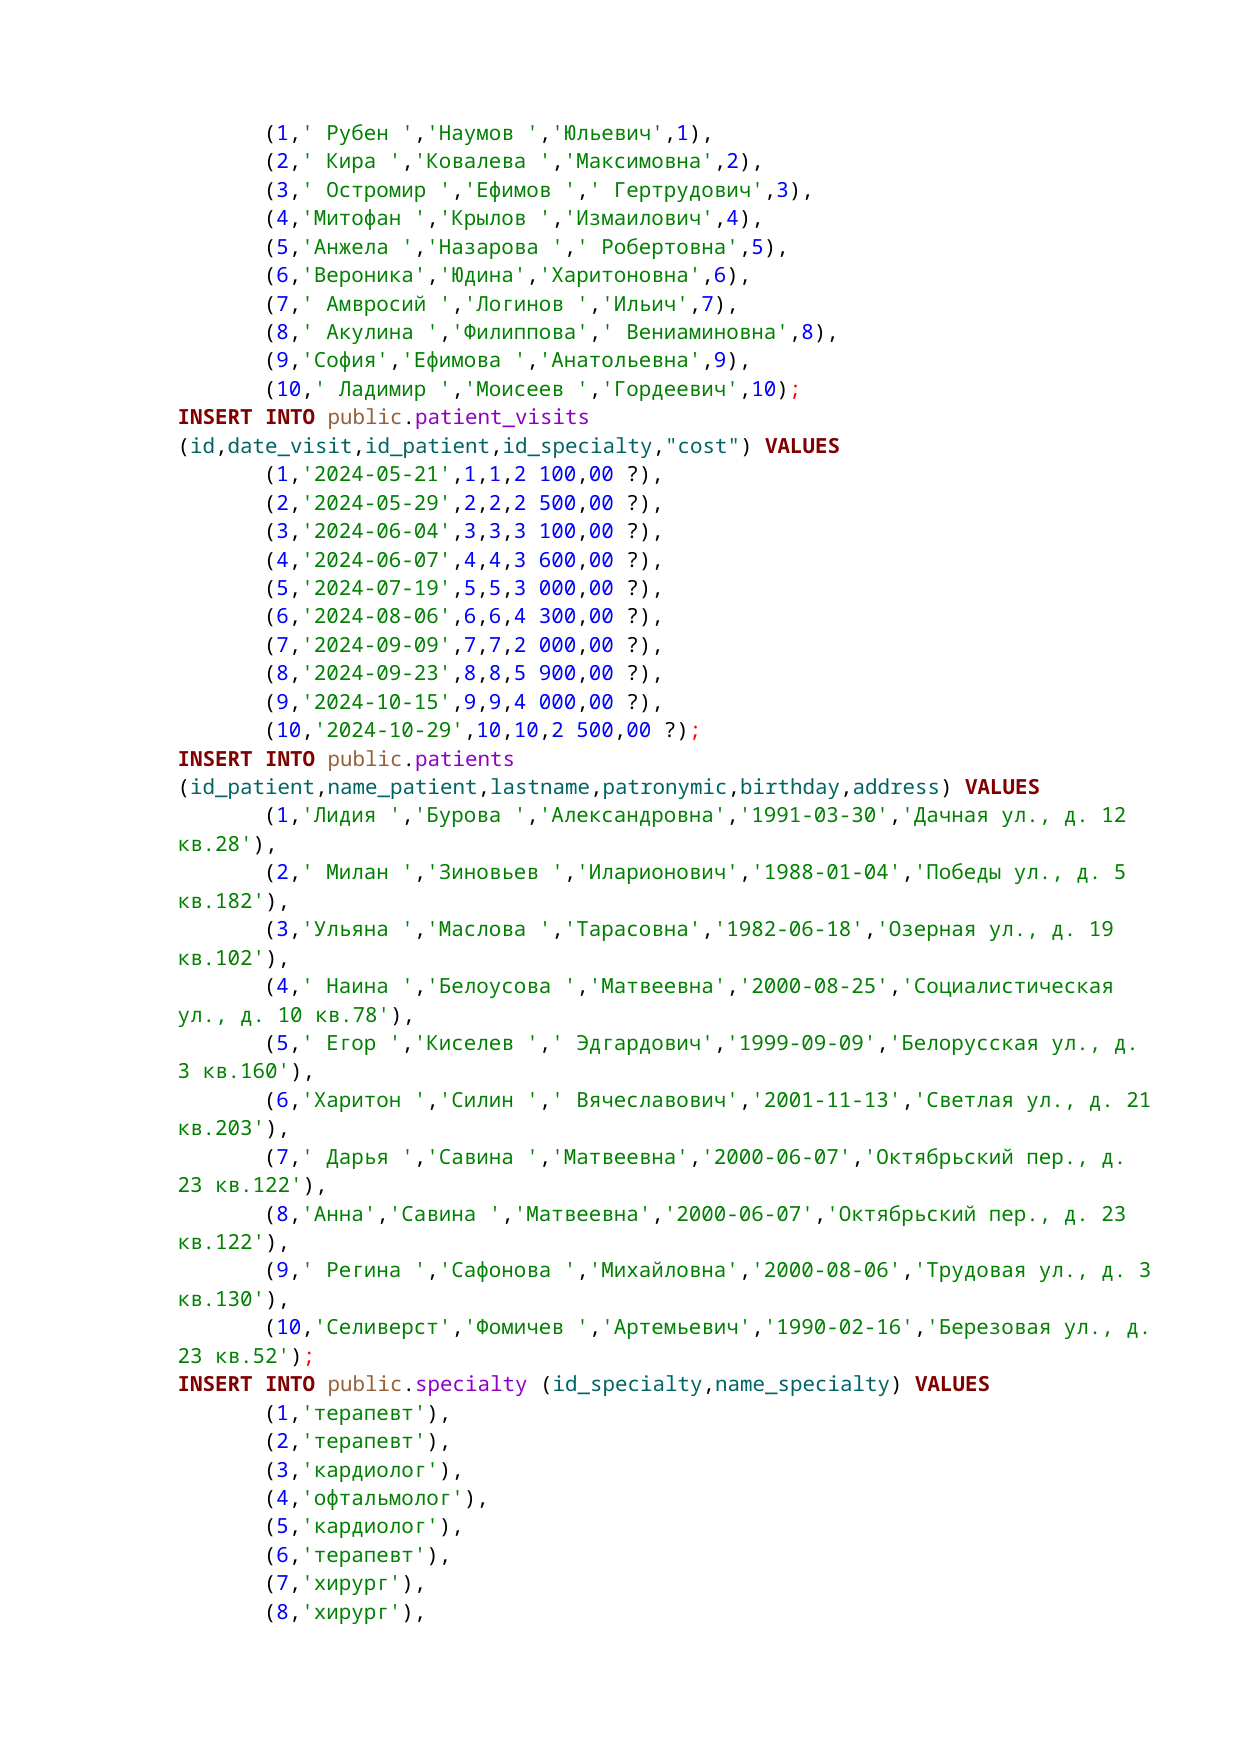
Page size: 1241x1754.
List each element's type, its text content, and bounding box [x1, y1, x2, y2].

text (6,'терапевт'), [177, 1540, 1152, 1568]
text (5,'кардиолог'), [177, 1512, 1152, 1540]
text INSERT INTO public.patient_visits (id,date_visit,id_patient,id_specialty,"cost") VALUES [177, 402, 1152, 459]
text (5,' Егор ','Киселев ',' Эдгардович','1999-09-09','Белорусская ул., д. 3 кв.160'), [177, 1028, 1152, 1085]
text (7,'2024-09-09',7,7,2 000,00 ?), [177, 630, 1152, 658]
text (6,'2024-08-06',6,6,4 300,00 ?), [177, 602, 1152, 630]
text (6,'Вероника','Юдина','Харитоновна',6), [177, 260, 1152, 289]
text (1,'Лидия ','Бурова ','Александровна','1991-03-30','Дачная ул., д. 12 кв.28'), [177, 801, 1152, 857]
text (9,' Регина ','Сафонова ','Михайловна','2000-08-06','Трудовая ул., д. 3 кв.130'), [177, 1256, 1152, 1312]
text (3,' Остромир ','Ефимов ',' Гертрудович',3), [177, 175, 1152, 203]
text (8,' Акулина ','Филиппова',' Вениаминовна',8), [177, 317, 1152, 346]
text (9,'София','Ефимова ','Анатольевна',9), [177, 346, 1152, 374]
text INSERT INTO public.patients (id_patient,name_patient,lastname,patronymic,birthday,address) VALUES [177, 744, 1152, 801]
text INSERT INTO public.specialty (id_specialty,name_specialty) VALUES [177, 1369, 1152, 1398]
text (10,'Селиверст','Фомичев ','Артемьевич','1990-02-16','Березовая ул., д. 23 кв.52'); [177, 1312, 1152, 1369]
text (7,'хирург'), [177, 1568, 1152, 1597]
text (3,'Ульяна ','Маслова ','Тарасовна','1982-06-18','Озерная ул., д. 19 кв.102'), [177, 914, 1152, 971]
text (1,' Рубен ','Наумов ','Юльевич',1), [177, 118, 1152, 147]
text (4,' Наина ','Белоусова ','Матвеевна','2000-08-25','Социалистическая ул., д. 10 кв.78'), [177, 971, 1152, 1028]
text (3,'2024-06-04',3,3,3 100,00 ?), [177, 516, 1152, 545]
text (10,' Ладимир ','Моисеев ','Гордеевич',10); [177, 374, 1152, 402]
text (5,'Анжела ','Назарова ',' Робертовна',5), [177, 232, 1152, 260]
text (2,'2024-05-29',2,2,2 500,00 ?), [177, 488, 1152, 516]
text (1,'терапевт'), [177, 1398, 1152, 1426]
text (9,'2024-10-15',9,9,4 000,00 ?), [177, 687, 1152, 715]
text (7,' Дарья ','Савина ','Матвеевна','2000-06-07','Октябрьский пер., д. 23 кв.122'), [177, 1142, 1152, 1199]
text (8,'2024-09-23',8,8,5 900,00 ?), [177, 658, 1152, 687]
text (6,'Харитон ','Силин ',' Вячеславович','2001-11-13','Светлая ул., д. 21 кв.203'), [177, 1085, 1152, 1142]
text (4,'2024-06-07',4,4,3 600,00 ?), [177, 545, 1152, 573]
text (2,' Милан ','Зиновьев ','Иларионович','1988-01-04','Победы ул., д. 5 кв.182'), [177, 857, 1152, 914]
text (5,'2024-07-19',5,5,3 000,00 ?), [177, 573, 1152, 602]
text (4,'Митофан ','Крылов ','Измаилович',4), [177, 203, 1152, 232]
text (3,'кардиолог'), [177, 1455, 1152, 1483]
text (1,'2024-05-21',1,1,2 100,00 ?), [177, 459, 1152, 488]
text (8,'Анна','Савина ','Матвеевна','2000-06-07','Октябрьский пер., д. 23 кв.122'), [177, 1199, 1152, 1256]
text (10,'2024-10-29',10,10,2 500,00 ?); [177, 715, 1152, 744]
text (8,'хирург'), [177, 1597, 1152, 1625]
text (2,' Кира ','Ковалева ','Максимовна',2), [177, 147, 1152, 175]
text (7,' Амвросий ','Логинов ','Ильич',7), [177, 289, 1152, 317]
text (2,'терапевт'), [177, 1426, 1152, 1455]
text (4,'офтальмолог'), [177, 1483, 1152, 1512]
